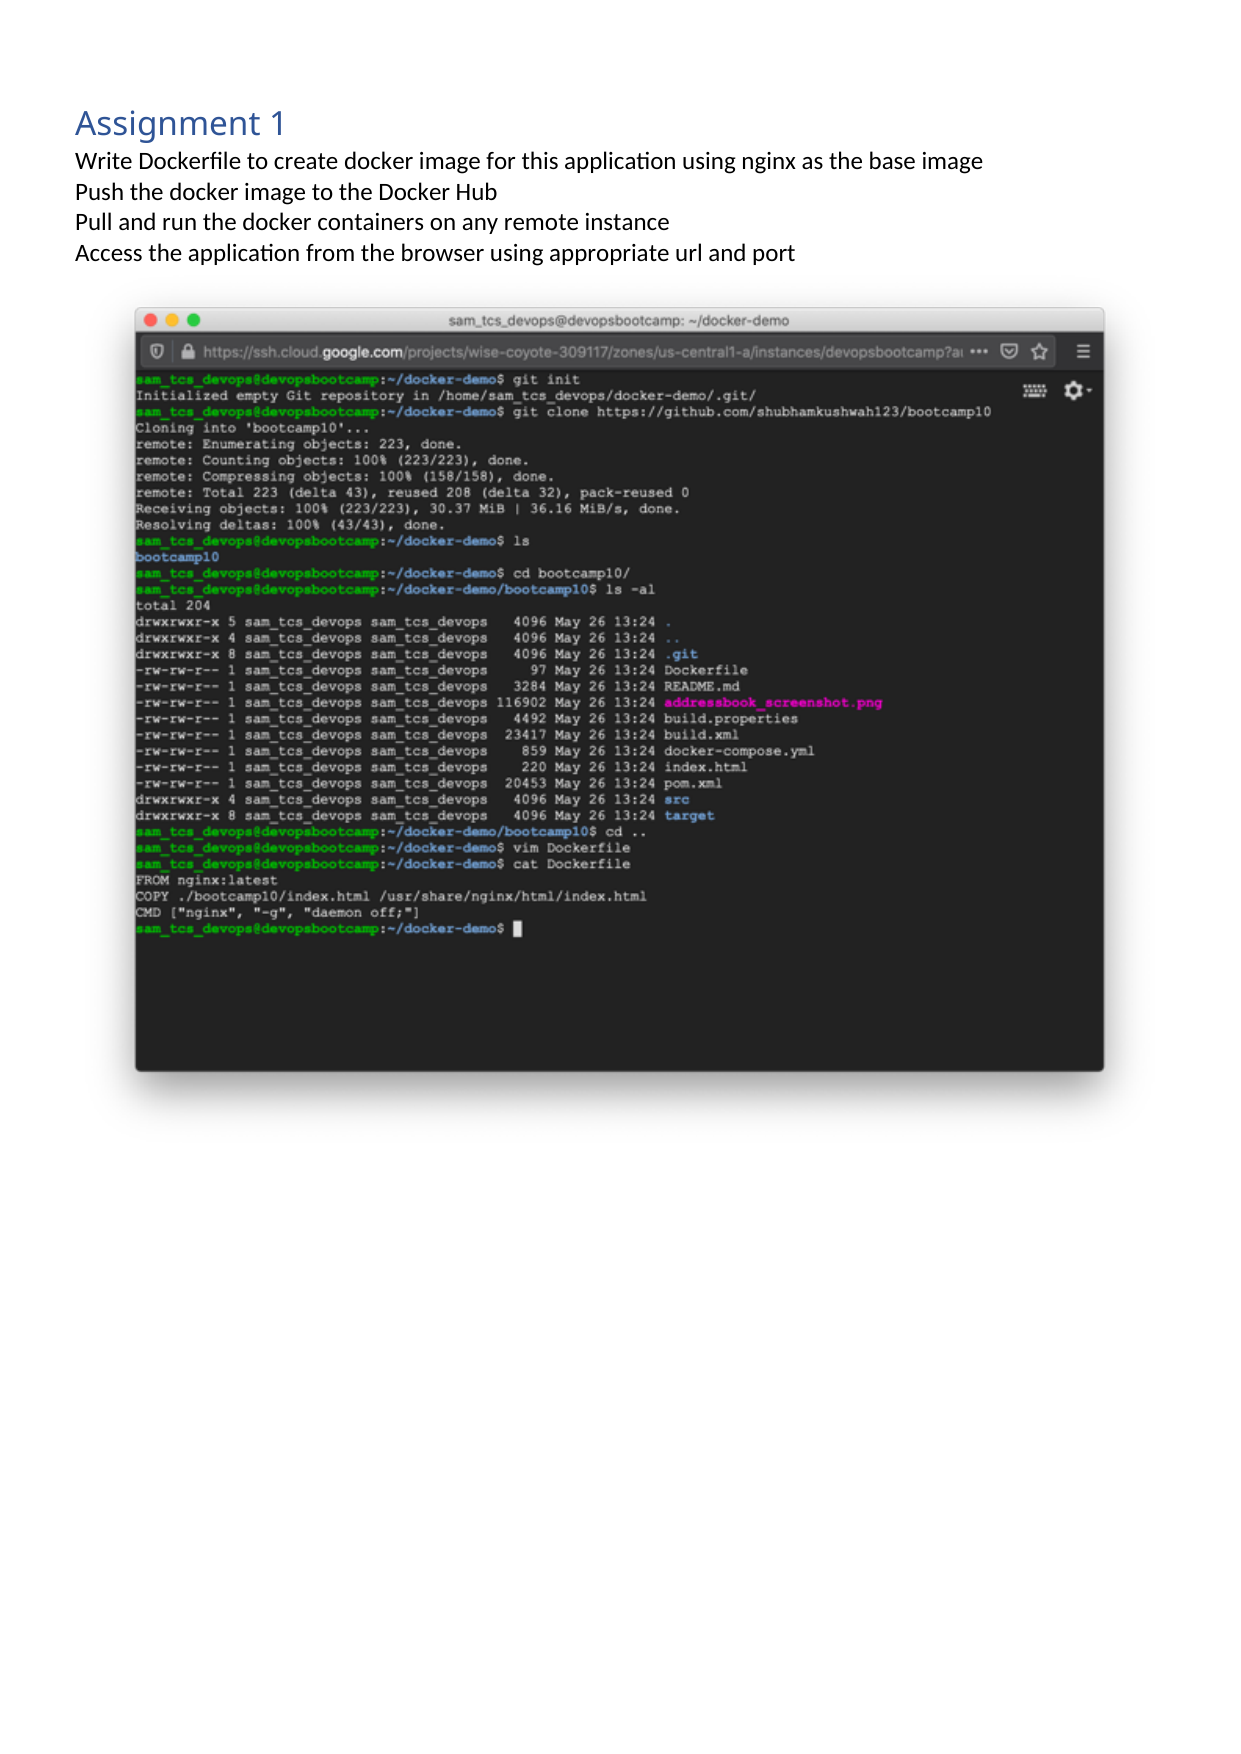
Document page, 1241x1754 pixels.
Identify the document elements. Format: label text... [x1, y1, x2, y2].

subtitle Assignment 1 [75, 100, 1165, 145]
picture [75, 267, 1165, 1152]
text Pull and run the docker containers on any remote instance [75, 206, 1165, 237]
text Write Dockerfile to create docker image for this application using nginx as the base image [75, 145, 1165, 176]
text Push the docker image to the Docker Hub [75, 176, 1165, 206]
text Access the application from the browser using appropriate url and port [75, 237, 1165, 267]
